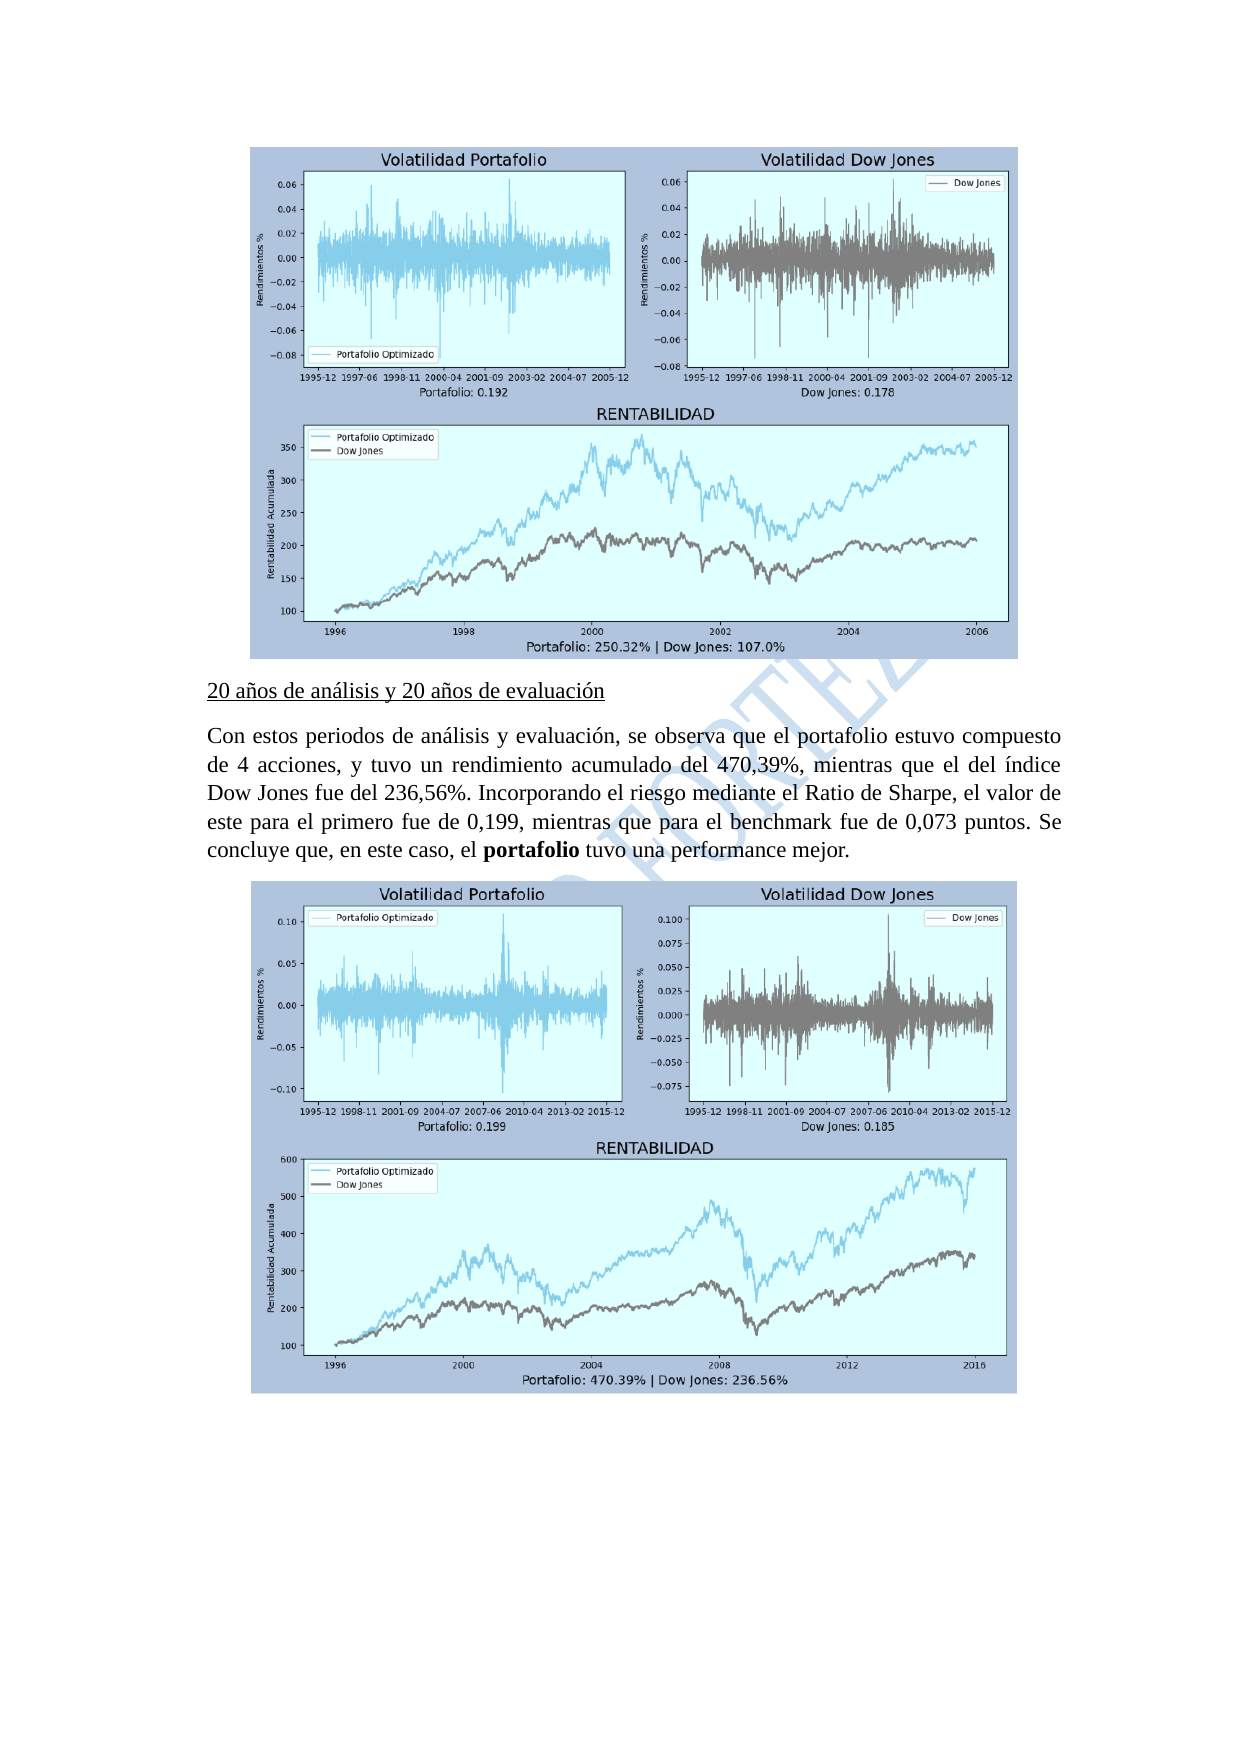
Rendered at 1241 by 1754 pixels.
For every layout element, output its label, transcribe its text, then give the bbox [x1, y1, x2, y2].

picture [251, 881, 1019, 1394]
picture [250, 147, 1020, 659]
text Con estos periodos de análisis y evaluación, se observa que el portafolio estuvo compuesto de 4 acciones, y tuvo un rendimiento acumulado del 470,39%, mientras que el del índice Dow Jones fue del 236,56%. Incorporando el riesgo mediante el Ratio de Sharpe, el valor de este para el primero fue de 0,199, mientras que para el benchmark fue de 0,073 puntos. Se concluye que, en este caso, el portafolio tuvo una performance mejor. [207, 722, 1063, 863]
text 20 años de análisis y 20 años de evaluación [207, 677, 1063, 704]
